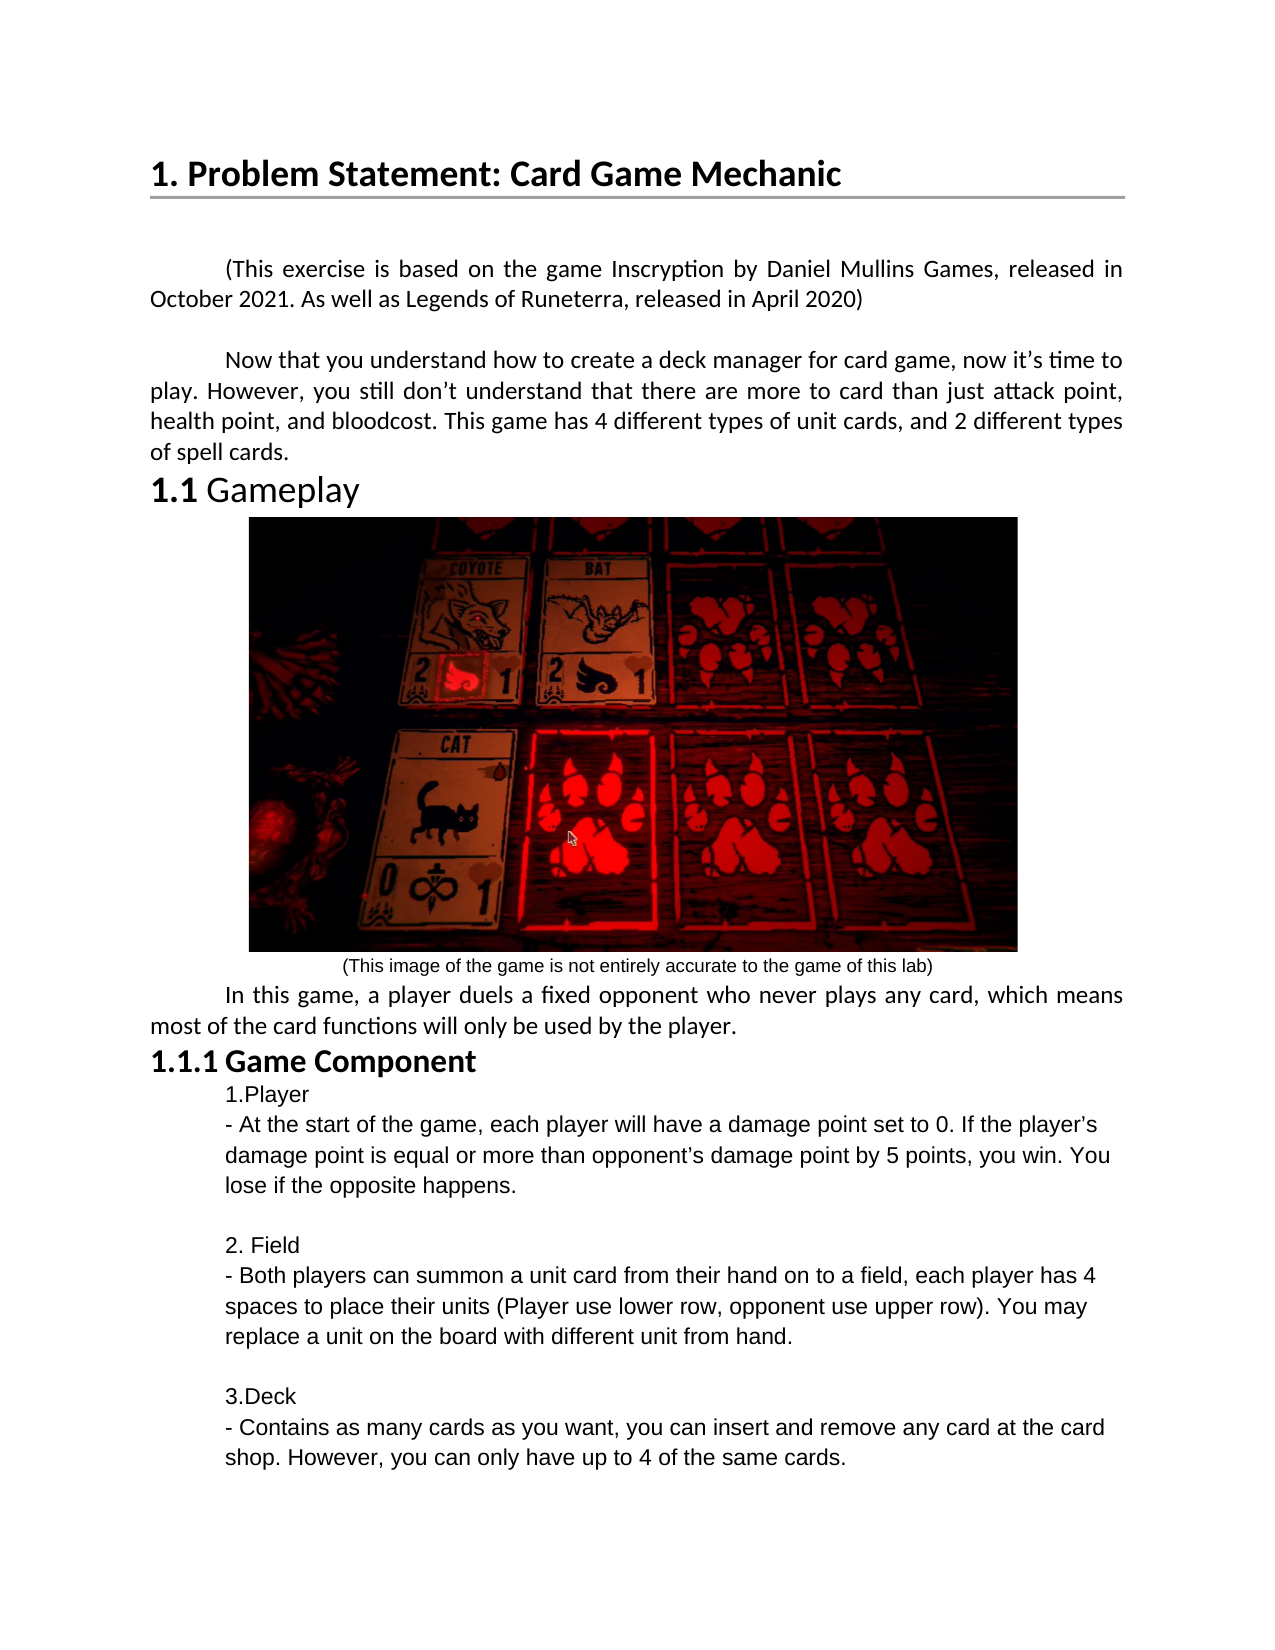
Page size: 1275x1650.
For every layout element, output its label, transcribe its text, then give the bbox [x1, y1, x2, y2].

text 1. Problem Statement: Card Game Mechanic [150, 150, 1125, 195]
text (This exercise is based on the game Inscryption by Daniel Mullins Games, released in October 2021. As well as Legends of Runeterra, released in April 2020) [150, 253, 1125, 314]
text - Contains as many cards as you want, you can insert and remove any card at the card shop. However, you can only have up to 4 of the same cards. [225, 1413, 1125, 1470]
subtitle Gameplay [150, 466, 1125, 512]
text In this game, a player duels a fixed opponent who never plays any card, which means most of the card functions will only be used by the player. [150, 979, 1125, 1040]
subtitle Game Component [150, 1040, 1125, 1081]
text 3.Deck [225, 1383, 1125, 1409]
text 2. Field [225, 1232, 1125, 1258]
text - Both players can summon a unit card from their hand on to a field, each player has 4 spaces to place their units (Player use lower row, opponent use upper row). You may replace a unit on the board with different unit from hand. [225, 1262, 1125, 1349]
text Now that you understand how to create a deck manager for card game, now it’s time to play. However, you still don’t understand that there are more to card than just attack point, health point, and bloodcost. This game has 4 different types of unit cards, and 2 different types of spell cards. [150, 344, 1125, 466]
text - At the start of the game, each player will have a damage point set to 0. If the player’s damage point is equal or more than opponent’s damage point by 5 points, you win. You lose if the opposite happens. [225, 1111, 1125, 1198]
picture [248, 517, 1018, 952]
text 1.Player [225, 1081, 1125, 1107]
